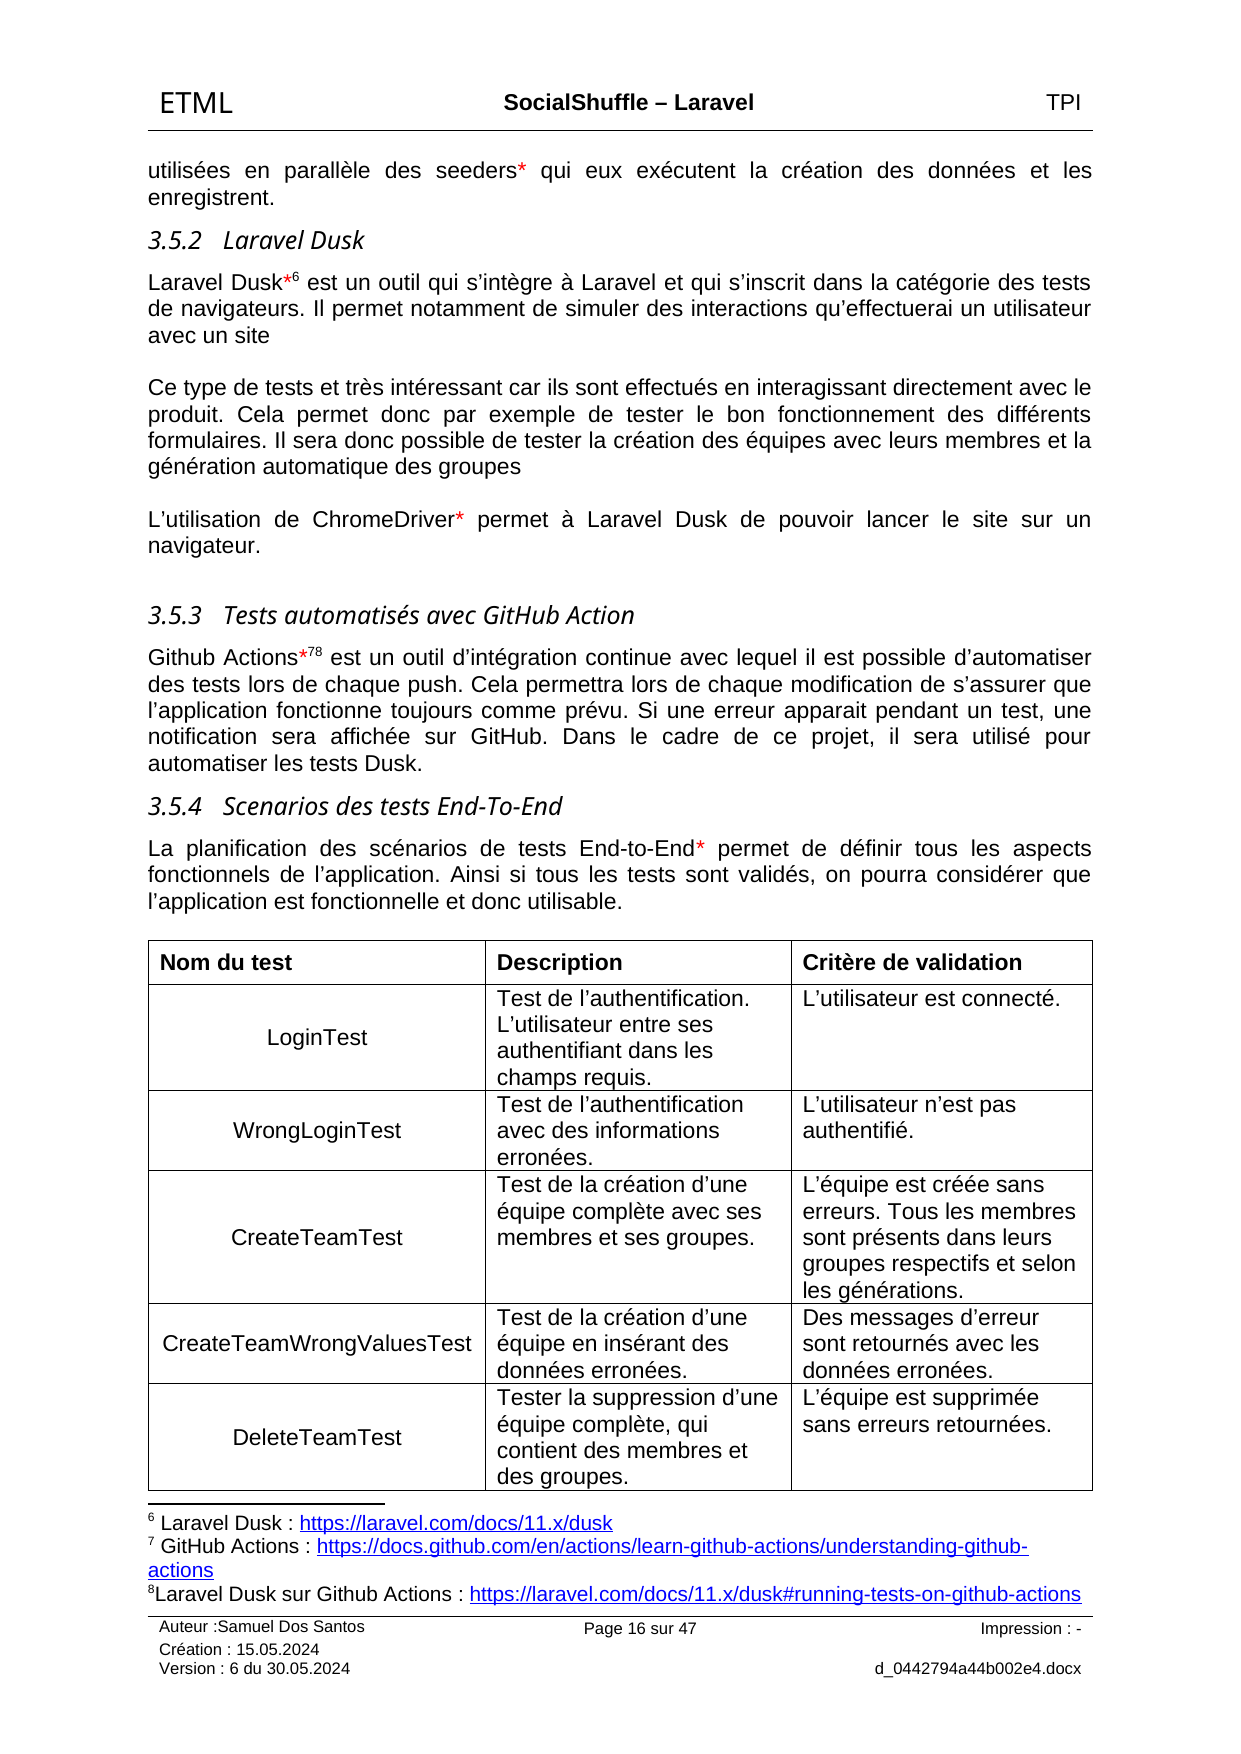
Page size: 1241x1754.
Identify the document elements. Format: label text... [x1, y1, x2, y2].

table_cell Des messages d’erreur sont retournés avec les données erronées. [792, 1304, 1092, 1383]
table_cell L’équipe est supprimée sans erreurs retournées. [792, 1384, 1092, 1489]
table_cell Test de l’authentification. L’utilisateur entre ses authentifiant dans les champs requis. [486, 985, 791, 1090]
text L’utilisation de ChromeDriver* permet à Laravel Dusk de pouvoir lancer le site sur un navigateur. [148, 506, 1092, 559]
table_header Nom du test [149, 941, 485, 984]
text Github Actions* est un outil d’intégration continue avec lequel il est possible d’automatiser des tests lors de chaque push. Cela permettra lors de chaque modification de s’assurer que l’application fonctionne toujours comme prévu. Si une erreur apparait pendant un test, une notification sera affichée sur GitHub. Dans le cadre de ce projet, il sera utilisé pour automatiser les tests Dusk. [148, 644, 1092, 776]
table_cell Test de la création d’une équipe complète avec ses membres et ses groupes. [486, 1171, 791, 1303]
table_cell LoginTest [149, 985, 485, 1090]
table_cell Tester la suppression d’une équipe complète, qui contient des membres et des groupes. [486, 1384, 791, 1489]
table_cell Test de la création d’une équipe en insérant des données erronées. [486, 1304, 791, 1383]
table_cell DeleteTeamTest [149, 1384, 485, 1489]
table_cell L’équipe est créée sans erreurs. Tous les membres sont présents dans leurs groupes respectifs et selon les générations. [792, 1171, 1092, 1303]
table_header Description [486, 941, 791, 984]
subtitle Tests automatisés avec GitHub Action [148, 598, 1092, 632]
subtitle Laravel Dusk [148, 222, 1092, 256]
text La planification des scénarios de tests End-to-End* permet de définir tous les aspects fonctionnels de l’application. Ainsi si tous les tests sont validés, on pourra considérer que l’application est fonctionnelle et donc utilisable. [148, 835, 1092, 914]
text Ce type de tests et très intéressant car ils sont effectués en interagissant directement avec le produit. Cela permet donc par exemple de tester le bon fonctionnement des différents formulaires. Il sera donc possible de tester la création des équipes avec leurs membres et la génération automatique des groupes [148, 374, 1092, 480]
subtitle Scenarios des tests End-To-End [148, 788, 1092, 822]
table_cell CreateTeamTest [149, 1171, 485, 1303]
table_cell Test de l’authentification avec des informations erronées. [486, 1091, 791, 1170]
table_cell CreateTeamWrongValuesTest [149, 1304, 485, 1383]
table_cell WrongLoginTest [149, 1091, 485, 1170]
table_cell L’utilisateur est connecté. [792, 985, 1092, 1090]
text Laravel Dusk* est un outil qui s’intègre à Laravel et qui s’inscrit dans la catégorie des tests de navigateurs. Il permet notamment de simuler des interactions qu’effectuerai un utilisateur avec un site [148, 269, 1092, 348]
table_cell L’utilisateur n’est pas authentifié. [792, 1091, 1092, 1170]
table_header Critère de validation [792, 941, 1092, 984]
